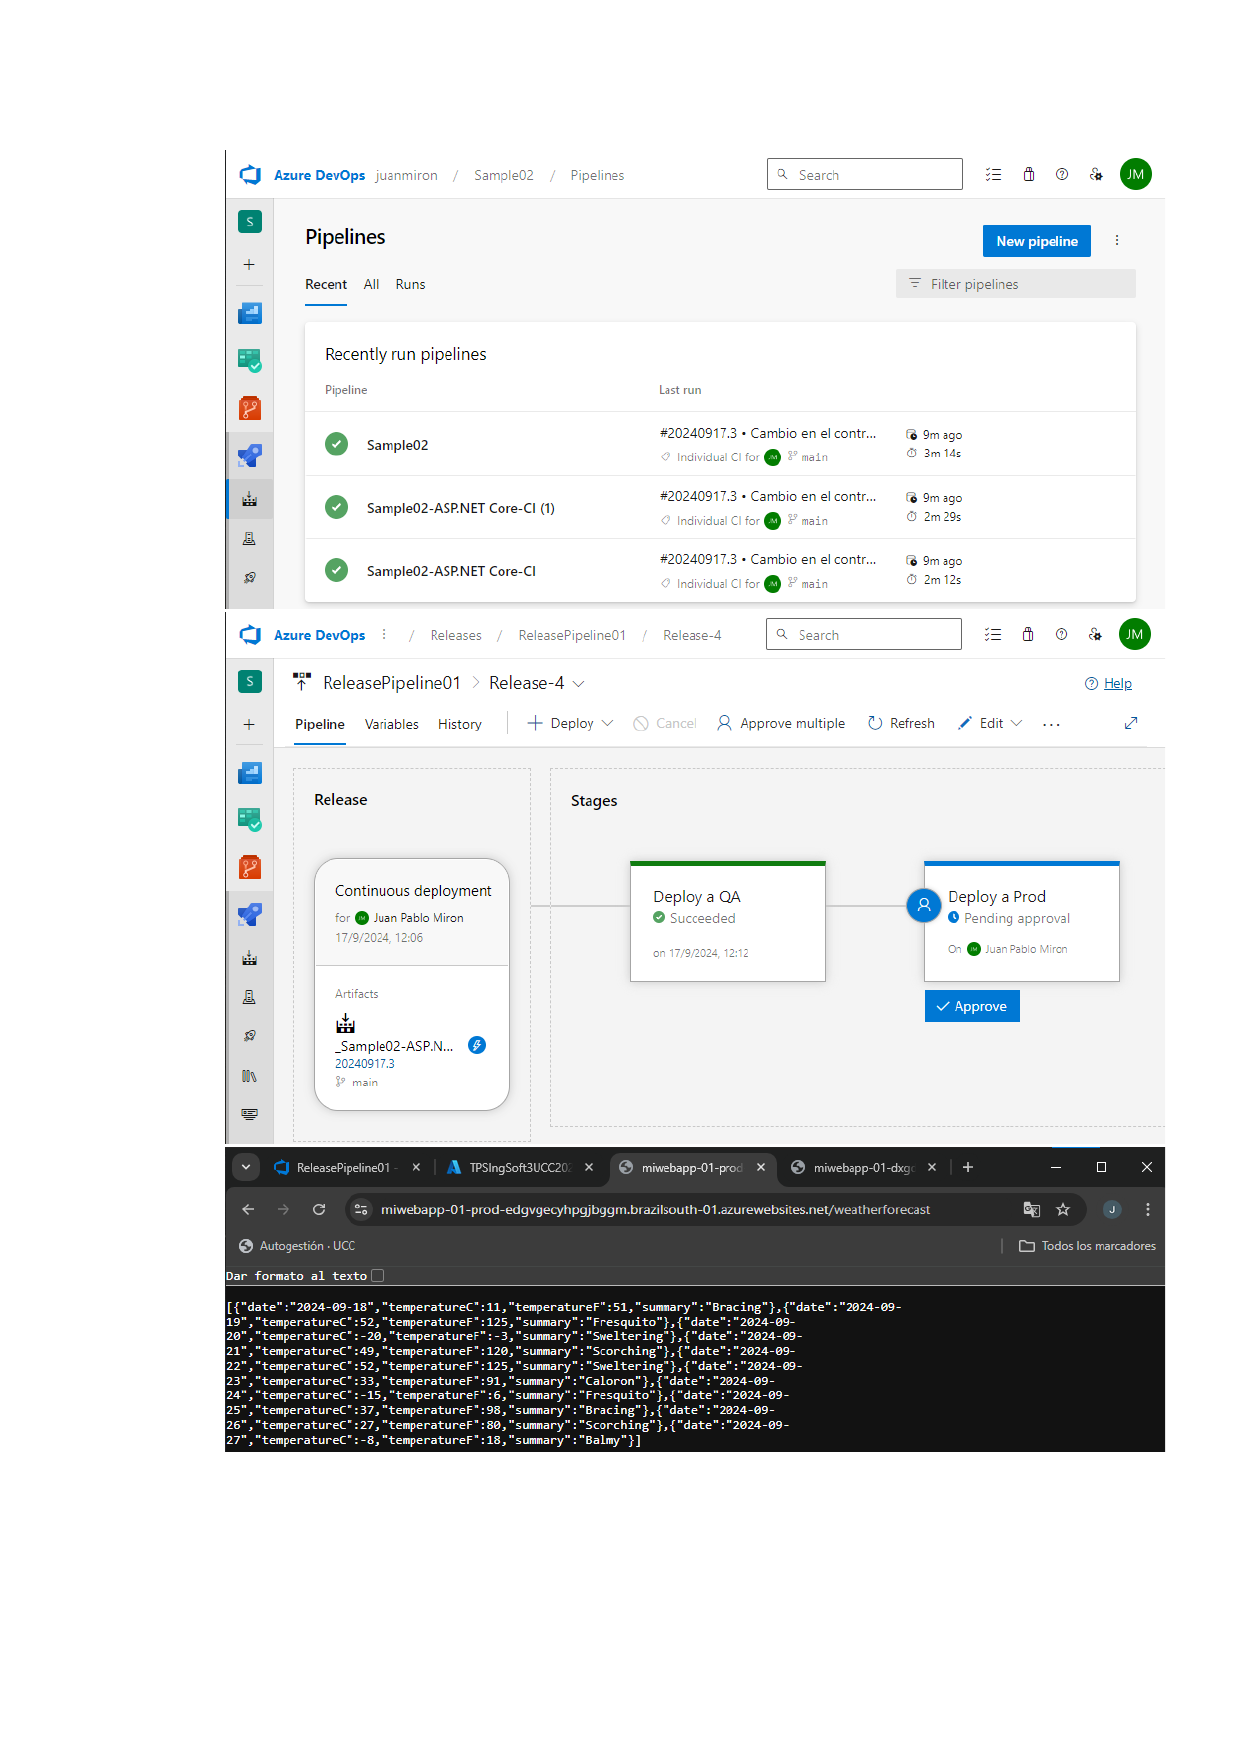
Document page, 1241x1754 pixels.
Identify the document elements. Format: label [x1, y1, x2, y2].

picture [225, 1147, 1166, 1452]
picture [225, 150, 1166, 609]
picture [225, 612, 1166, 1144]
